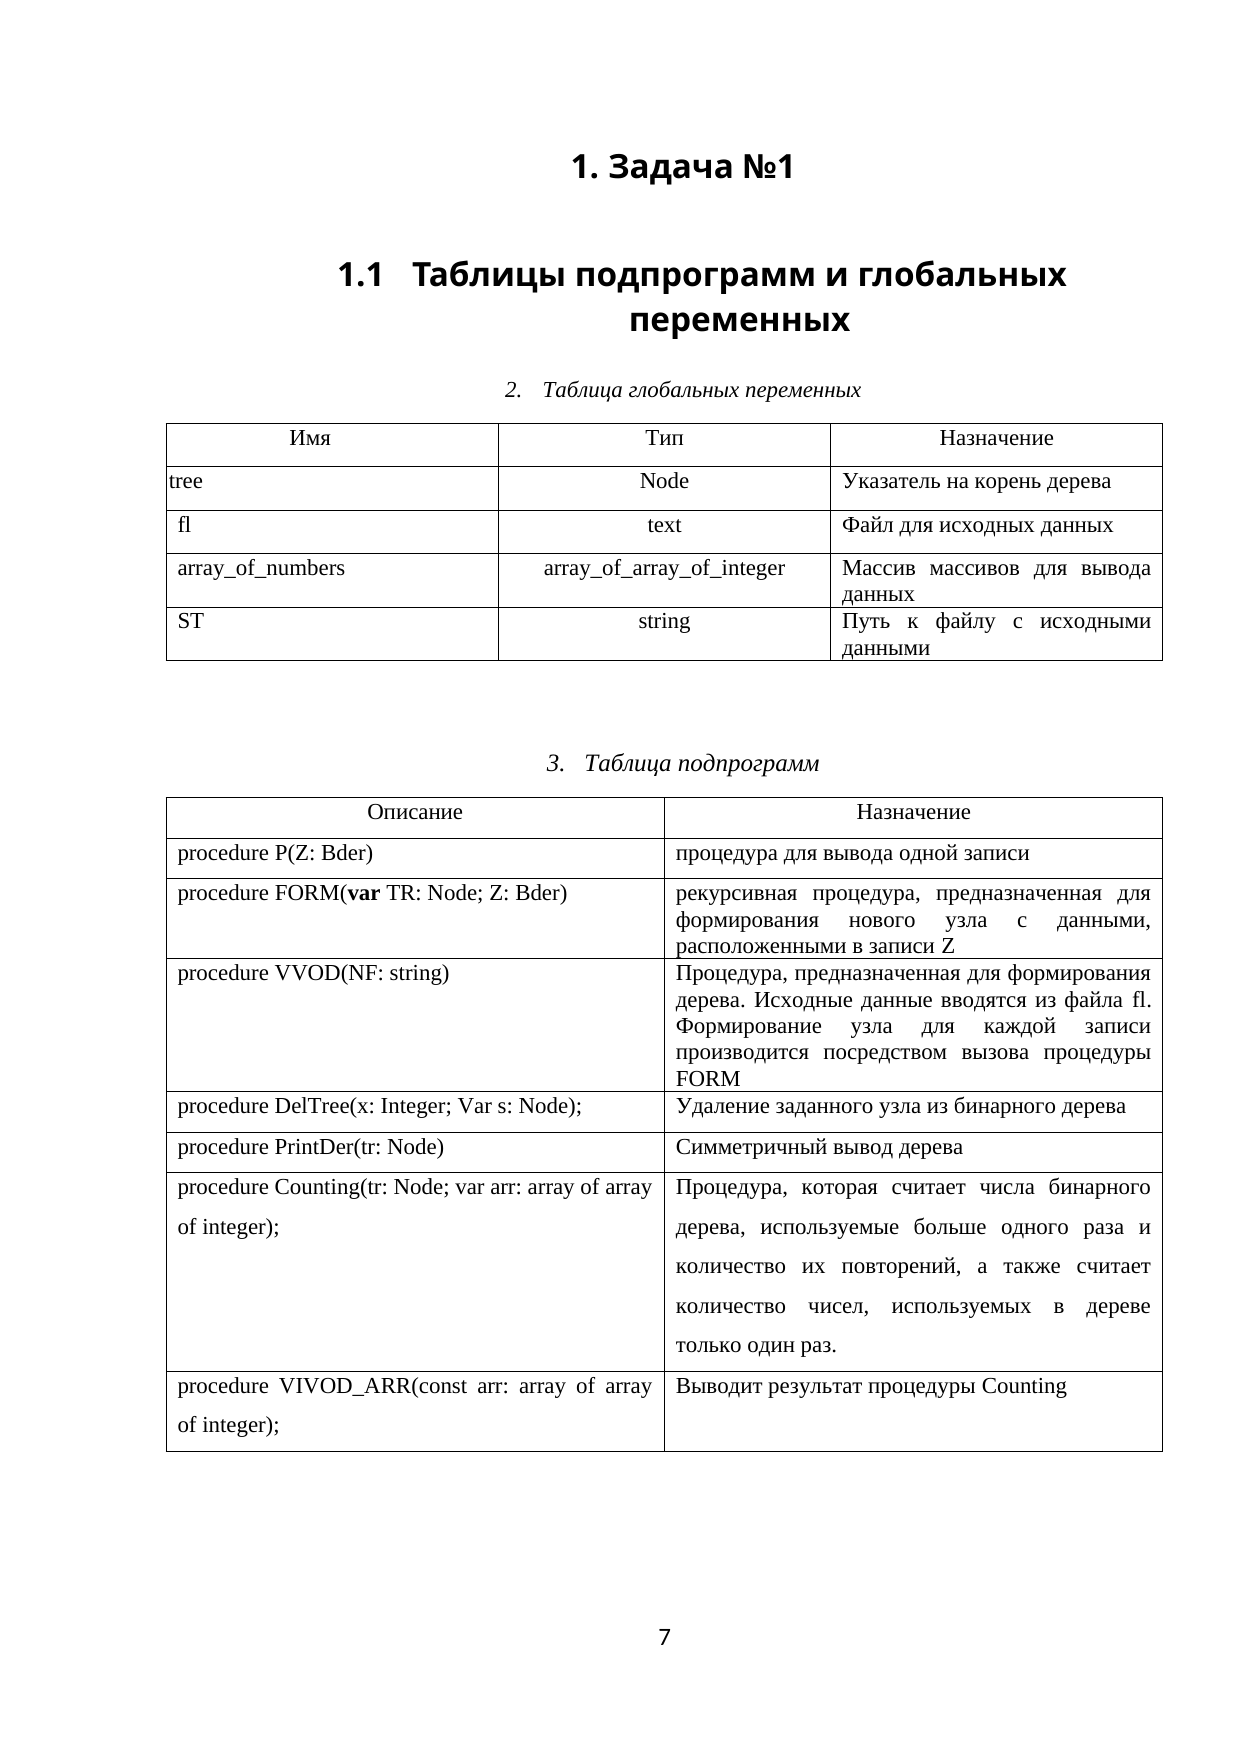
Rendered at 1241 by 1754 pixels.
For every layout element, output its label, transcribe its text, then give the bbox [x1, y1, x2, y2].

table_cell Node [499, 467, 830, 510]
table_cell procedure VVOD(NF: string) [167, 959, 664, 1091]
table_cell array_of_array_of_integer [499, 554, 830, 607]
table_cell procedure DelTree(x: Integer; Var s: Node); [167, 1092, 664, 1132]
table_cell ST [167, 608, 498, 660]
table_cell Массив массивов для вывода данных [831, 554, 1162, 607]
table_cell procedure PrintDer(tr: Node) [167, 1133, 664, 1172]
table_cell Путь к файлу с исходными данными [831, 608, 1162, 660]
table_cell procedure Counting(tr: Node; var arr: array of array of integer); [167, 1173, 664, 1371]
list Таблица подпрограмм [215, 748, 1152, 776]
table_cell procedure P(Z: Bder) [167, 839, 664, 878]
table_cell Процедура, предназначенная для формирования дерева. Исходные данные вводятся из файла fl. Формирование узла для каждой записи производится посредством вызова процедуры FORM [665, 959, 1162, 1091]
table_cell Симметричный вывод дерева [665, 1133, 1162, 1172]
subtitle Задача №1 [215, 143, 1152, 188]
table_cell procedure VIVOD_ARR(const arr: array of array of integer); [167, 1372, 664, 1451]
table_cell procedure FORM(var TR: Node; Z: Bder) [167, 879, 664, 958]
table_cell Процедура, которая считает числа бинарного дерева, используемые больше одного раза и количество их повторений, а также считает количество чисел, используемых в дереве только один раз. [665, 1173, 1162, 1371]
table_header Назначение [831, 424, 1162, 466]
table_cell Указатель на корень дерева [831, 467, 1162, 510]
table_cell string [499, 608, 830, 660]
table_cell tree [167, 467, 498, 510]
table_cell Выводит результат процедуры Counting [665, 1372, 1162, 1451]
table_header Имя [167, 424, 498, 466]
list Таблица глобальных переменных [215, 376, 1152, 402]
table_cell text [499, 511, 830, 553]
subtitle Таблицы подпрограмм и глобальных переменных [252, 250, 1152, 341]
table_cell array_of_numbers [167, 554, 498, 607]
table_cell процедура для вывода одной записи [665, 839, 1162, 878]
table_header Тип [499, 424, 830, 466]
table_header Описание [167, 798, 664, 838]
table_cell fl [167, 511, 498, 553]
table_header Назначение [665, 798, 1162, 838]
table_cell рекурсивная процедура, предназначенная для формирования нового узла с данными, расположенными в записи Z [665, 879, 1162, 958]
table_cell Удаление заданного узла из бинарного дерева [665, 1092, 1162, 1132]
table_cell Файл для исходных данных [831, 511, 1162, 553]
